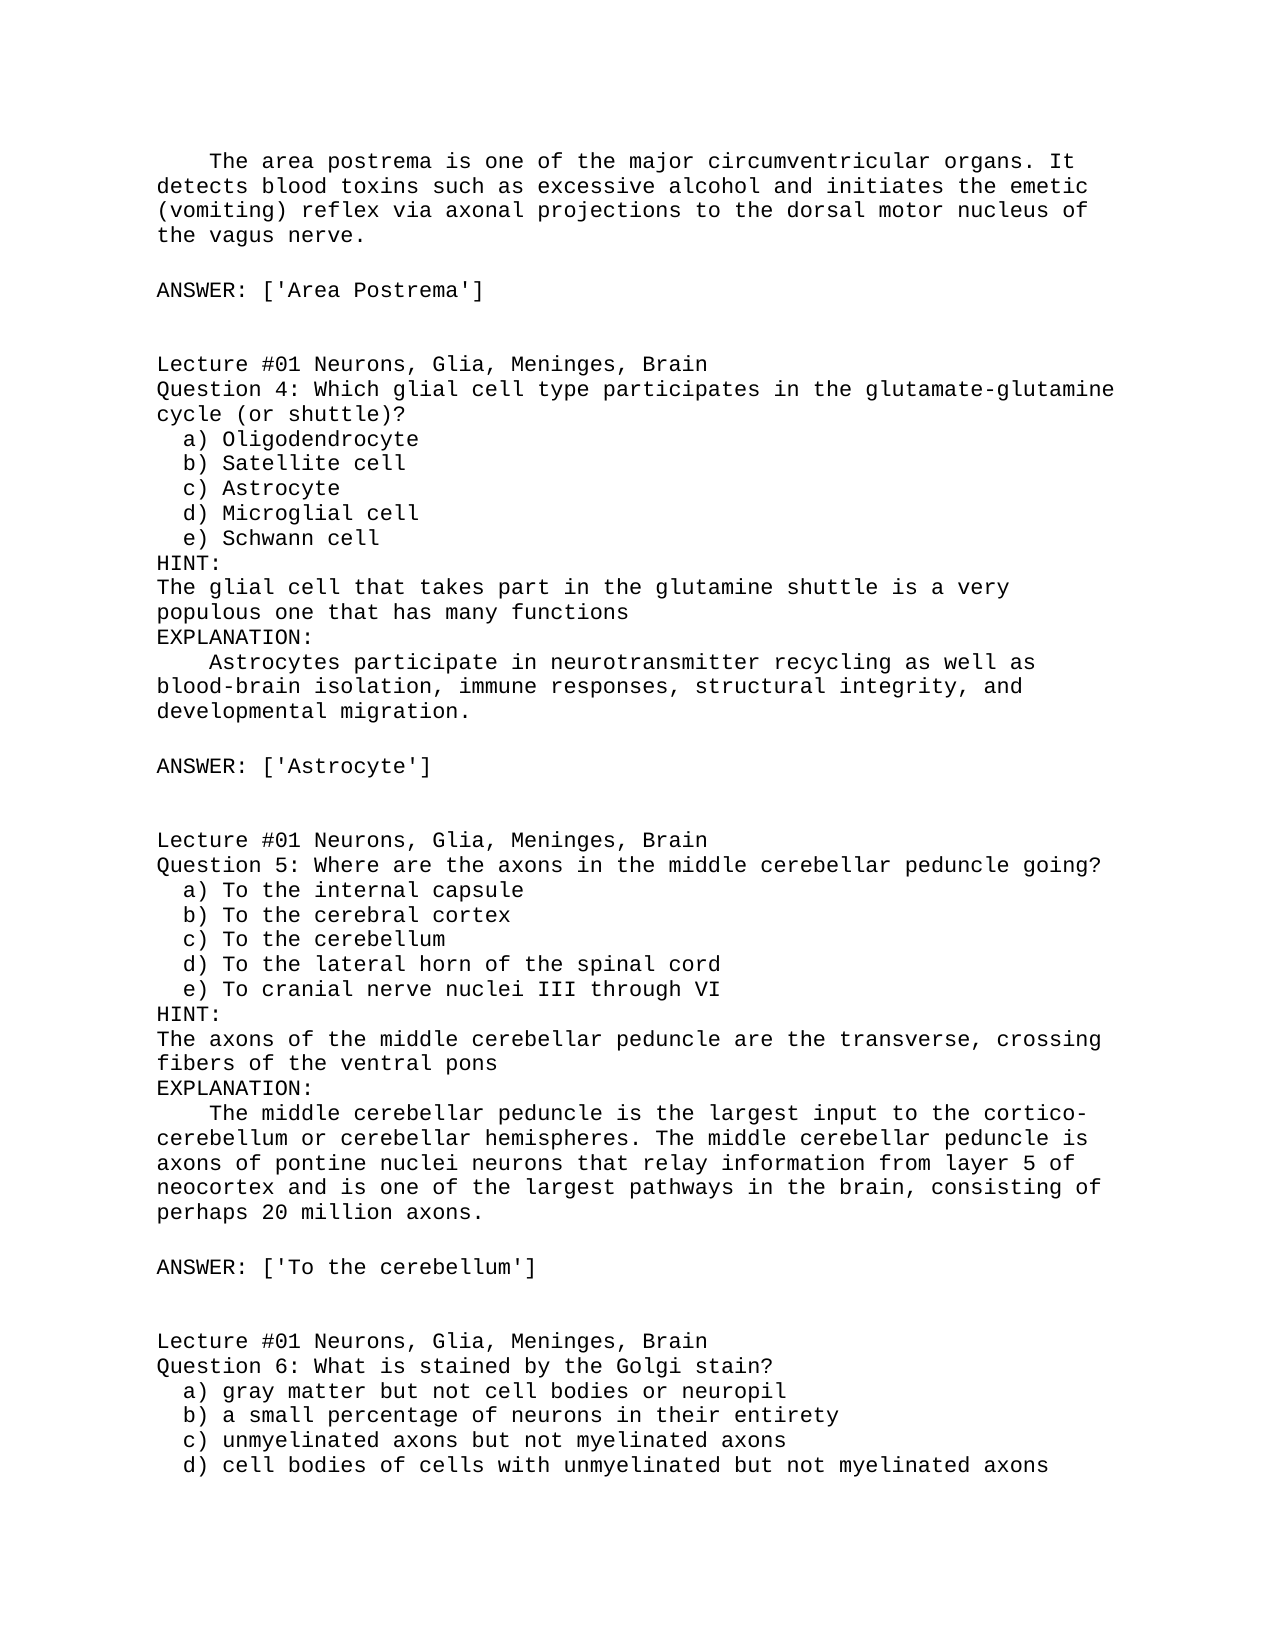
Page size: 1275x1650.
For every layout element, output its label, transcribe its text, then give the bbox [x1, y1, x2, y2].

text EXPLANATION: [156, 1077, 1118, 1102]
text ANSWER: ['To the cerebellum'] [156, 1256, 1118, 1281]
text Question 6: What is stained by the Golgi stain? [156, 1355, 1118, 1380]
text b) To the cerebral cortex [156, 904, 1118, 928]
text Lecture #01 Neurons, Glia, Meninges, Brain [156, 1330, 1118, 1355]
text Question 5: Where are the axons in the middle cerebellar peduncle going? [156, 854, 1118, 879]
text The glial cell that takes part in the glutamine shuttle is a very populous one that has many functions [156, 576, 1118, 626]
text The axons of the middle cerebellar peduncle are the transverse, crossing fibers of the ventral pons [156, 1028, 1118, 1077]
text c) To the cerebellum [156, 928, 1118, 953]
text e) To cranial nerve nuclei III through VI [156, 978, 1118, 1003]
text a) Oligodendrocyte [156, 428, 1118, 452]
text ANSWER: ['Area Postrema'] [156, 279, 1118, 304]
text Lecture #01 Neurons, Glia, Meninges, Brain [156, 829, 1118, 854]
text HINT: [156, 552, 1118, 576]
text ANSWER: ['Astrocyte'] [156, 755, 1118, 780]
text The area postrema is one of the major circumventricular organs. It detects blood toxins such as excessive alcohol and initiates the emetic (vomiting) reflex via axonal projections to the dorsal motor nucleus of the vagus nerve. [156, 150, 1118, 249]
text HINT: [156, 1003, 1118, 1028]
text e) Schwann cell [156, 527, 1118, 552]
text d) To the lateral horn of the spinal cord [156, 953, 1118, 978]
text Lecture #01 Neurons, Glia, Meninges, Brain [156, 353, 1118, 378]
text b) Satellite cell [156, 452, 1118, 477]
text b) a small percentage of neurons in their entirety [156, 1404, 1118, 1429]
text c) Astrocyte [156, 477, 1118, 502]
text The middle cerebellar peduncle is the largest input to the cortico-cerebellum or cerebellar hemispheres. The middle cerebellar peduncle is axons of pontine nuclei neurons that relay information from layer 5 of neocortex and is one of the largest pathways in the brain, consisting of perhaps 20 million axons. [156, 1102, 1118, 1226]
text Astrocytes participate in neurotransmitter recycling as well as blood-brain isolation, immune responses, structural integrity, and developmental migration. [156, 651, 1118, 725]
text a) To the internal capsule [156, 879, 1118, 904]
text EXPLANATION: [156, 626, 1118, 651]
text c) unmyelinated axons but not myelinated axons [156, 1429, 1118, 1454]
text a) gray matter but not cell bodies or neuropil [156, 1380, 1118, 1404]
text d) Microglial cell [156, 502, 1118, 527]
text Question 4: Which glial cell type participates in the glutamate-glutamine cycle (or shuttle)? [156, 378, 1118, 428]
text d) cell bodies of cells with unmyelinated but not myelinated axons [156, 1454, 1118, 1479]
